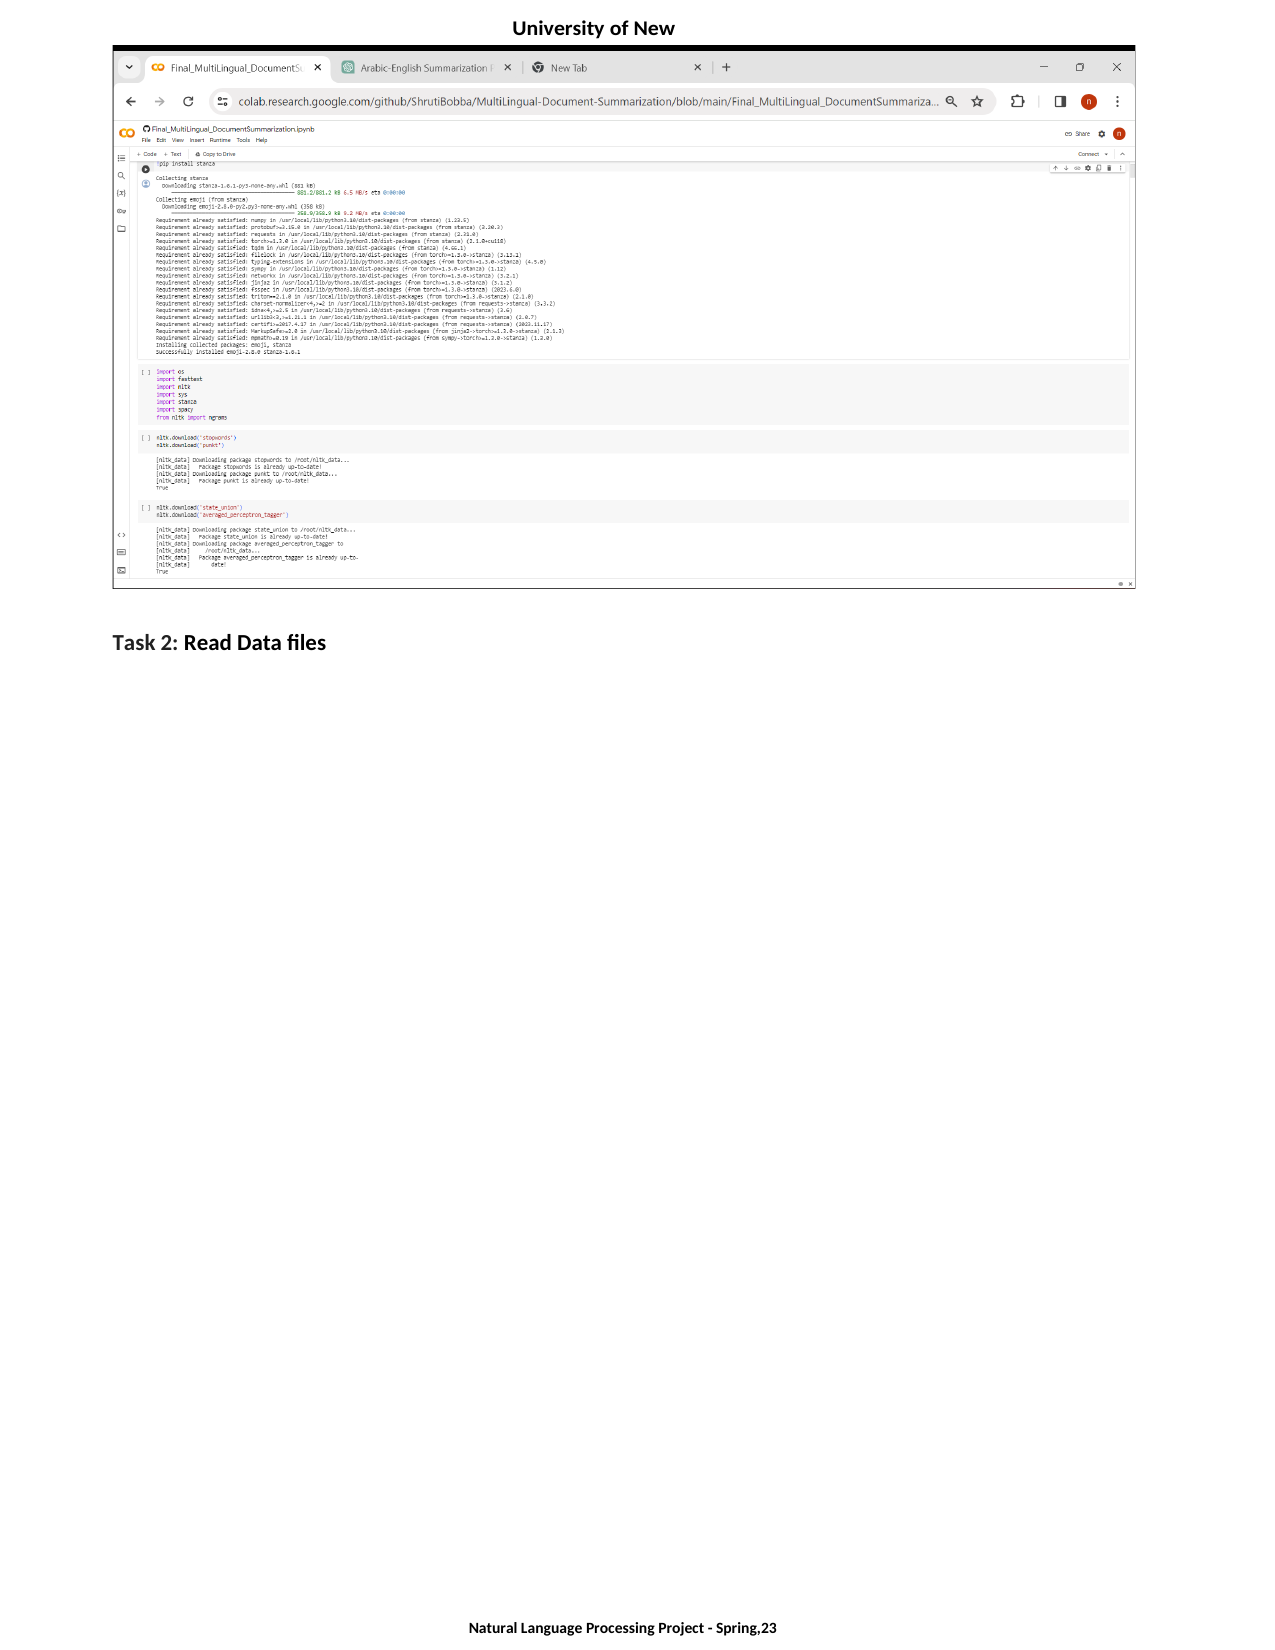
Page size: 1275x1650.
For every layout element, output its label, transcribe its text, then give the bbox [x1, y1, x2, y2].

text Task 2: Read Data files [112, 628, 1135, 656]
picture [112, 45, 1136, 589]
